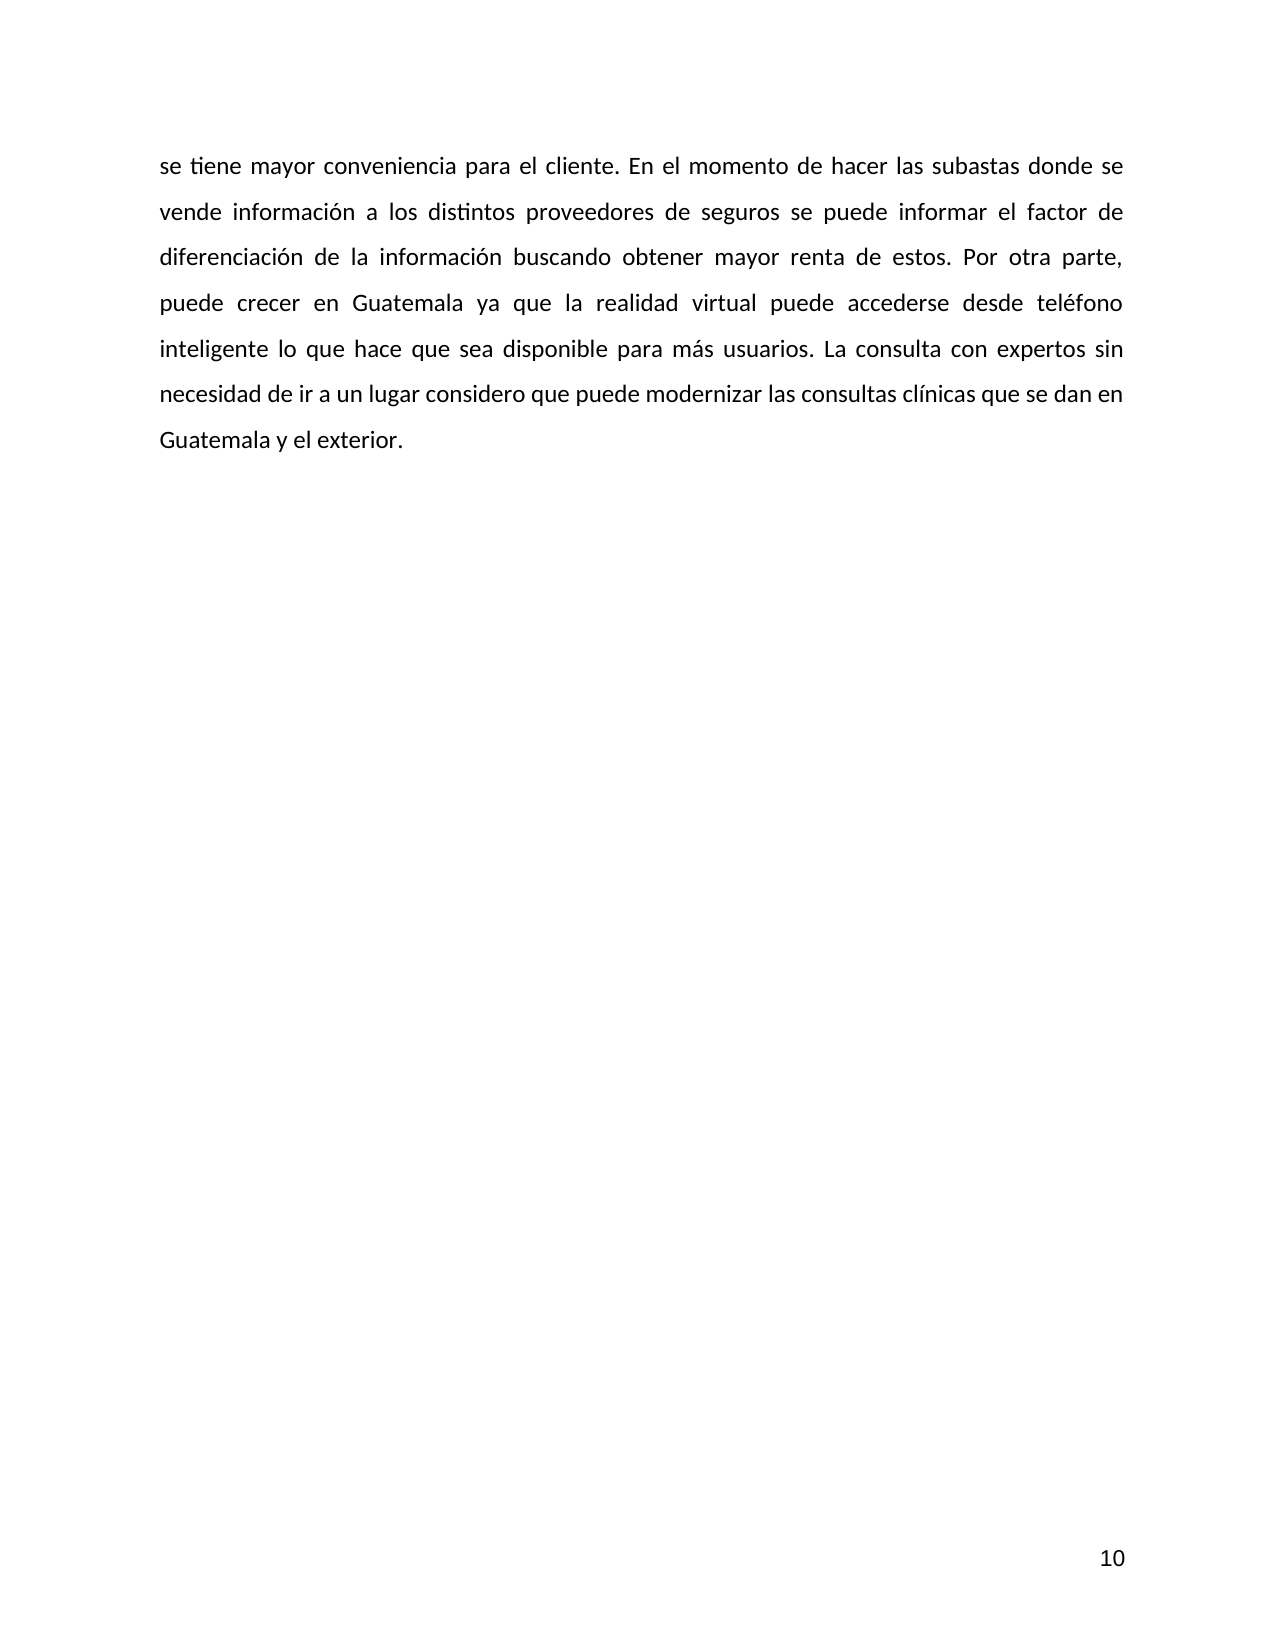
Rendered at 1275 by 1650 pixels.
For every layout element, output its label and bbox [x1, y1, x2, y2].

text [159, 150, 1125, 455]
